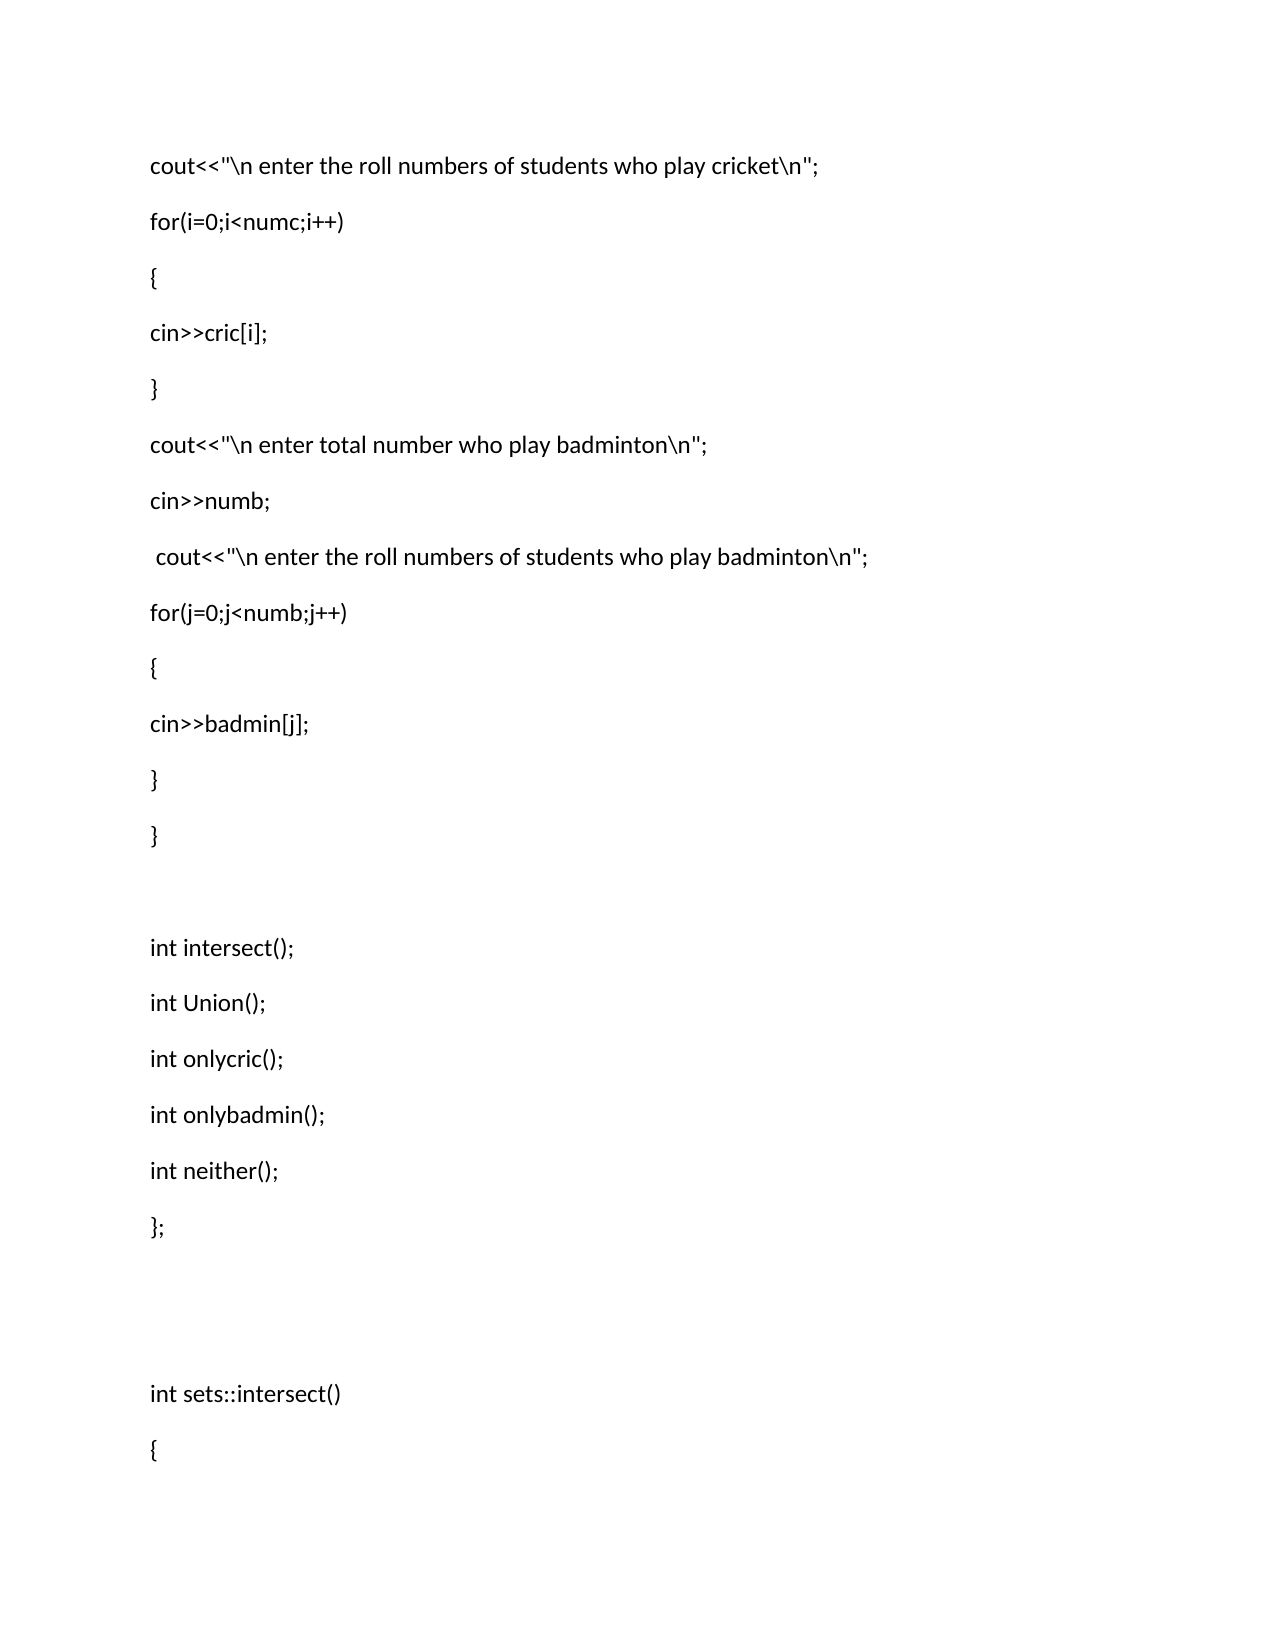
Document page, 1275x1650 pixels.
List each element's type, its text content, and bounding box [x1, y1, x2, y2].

text cout<<"\n enter the roll numbers of students who play cricket\n"; [150, 150, 1125, 181]
text { [150, 262, 1125, 292]
text int intersect(); [150, 932, 1125, 962]
text cin>>cric[i]; [150, 317, 1125, 348]
text cout<<"\n enter total number who play badminton\n"; [150, 429, 1125, 460]
text int onlybadmin(); [150, 1099, 1125, 1130]
text { [150, 652, 1125, 683]
text cin>>numb; [150, 485, 1125, 516]
text } [150, 764, 1125, 795]
text int sets::intersect() [150, 1378, 1125, 1409]
text int Union(); [150, 987, 1125, 1018]
text { [150, 1434, 1125, 1465]
text } [150, 373, 1125, 404]
text int onlycric(); [150, 1043, 1125, 1074]
text for(j=0;j<numb;j++) [150, 597, 1125, 627]
text } [150, 820, 1125, 851]
text cout<<"\n enter the roll numbers of students who play badminton\n"; [150, 541, 1125, 571]
text cin>>badmin[j]; [150, 708, 1125, 739]
text }; [150, 1211, 1125, 1241]
text for(i=0;i<numc;i++) [150, 206, 1125, 236]
text int neither(); [150, 1155, 1125, 1186]
